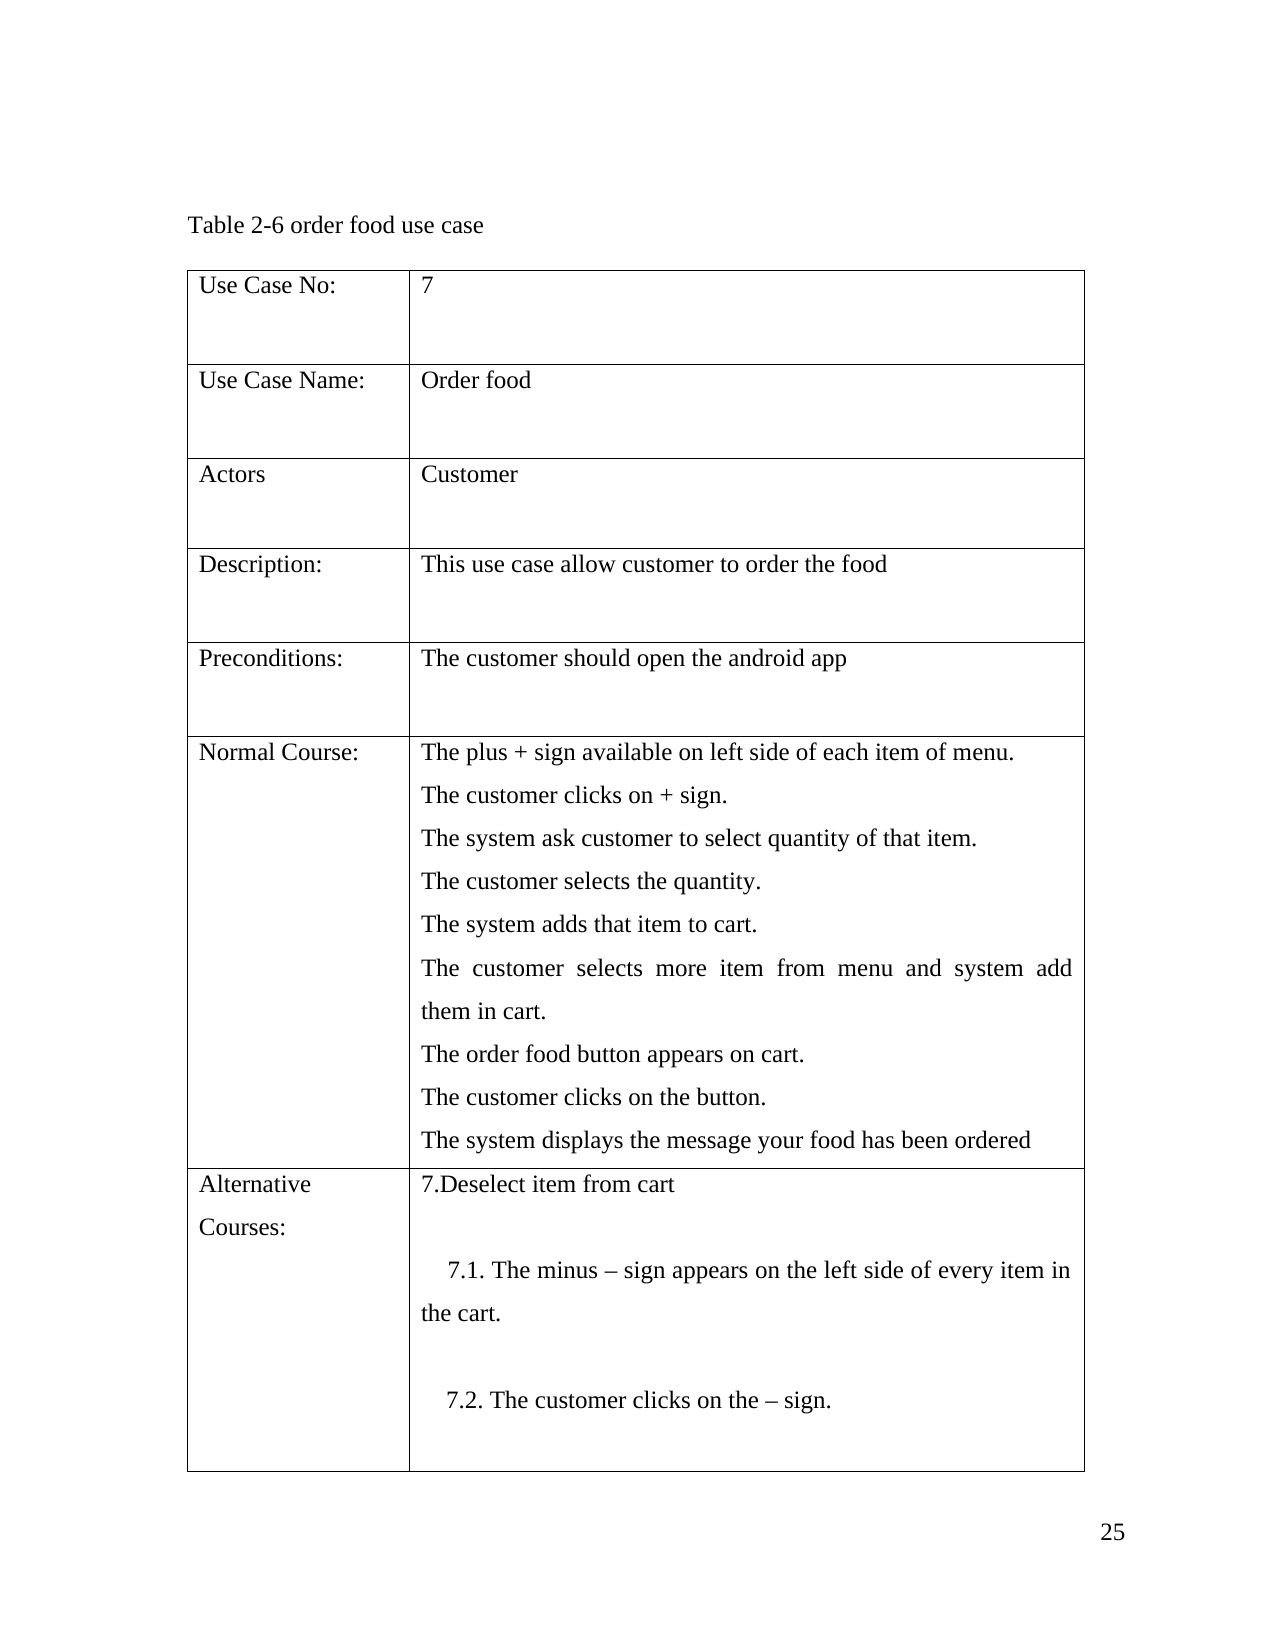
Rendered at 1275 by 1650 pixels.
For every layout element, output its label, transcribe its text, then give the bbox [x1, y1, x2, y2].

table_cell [188, 1169, 409, 1471]
table_cell Use Case Name: [188, 365, 409, 458]
table_cell This use case allow customer to order the food [410, 549, 1084, 642]
table_cell Preconditions: [188, 643, 409, 736]
table_cell The plus + sign available on left side of each item of menu. The customer clicks on + sign. The system ask customer to select quantity of that item. The customer selects the quantity. The system adds that item to cart. The customer selects more item from menu and system add them in cart. The order food button appears on cart. The customer clicks on the button. The system displays the message your food has been ordered [410, 737, 1084, 1168]
table_header 7 [410, 271, 1084, 364]
table_cell Normal Course: [188, 737, 409, 1168]
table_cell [410, 1169, 1084, 1471]
table_cell Description: [188, 549, 409, 642]
table_cell Order food [410, 365, 1084, 458]
table_cell Customer [410, 459, 1084, 548]
table_cell The customer should open the android app [410, 643, 1084, 736]
table_cell Actors [188, 459, 409, 548]
table_header Use Case No: [188, 271, 409, 364]
